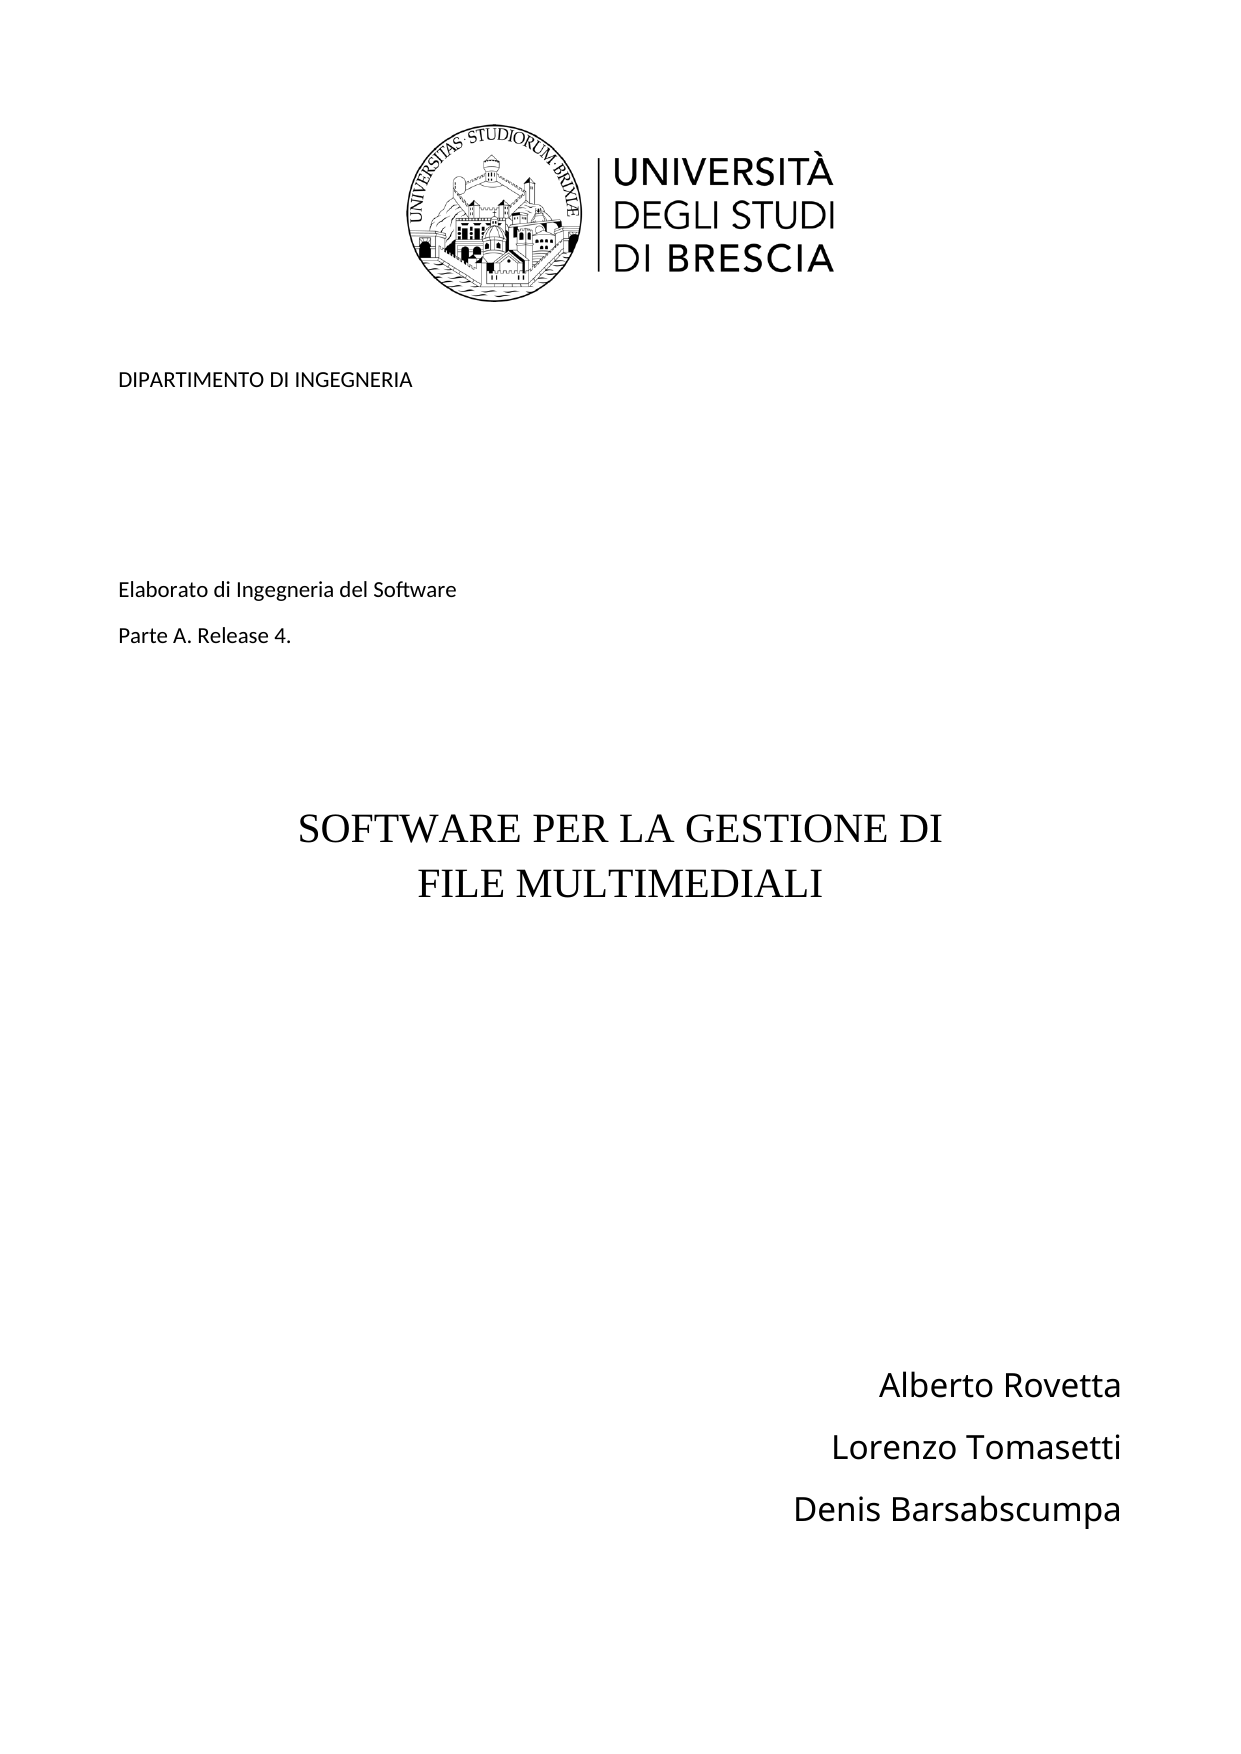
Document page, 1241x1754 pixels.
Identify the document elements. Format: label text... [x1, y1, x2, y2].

text DIPARTIMENTO DI INGEGNERIA [118, 365, 1122, 393]
title SOFTWARE PER LA GESTIONE DI [118, 803, 1122, 851]
text Denis Barsabscumpa [118, 1486, 1122, 1531]
picture [406, 124, 834, 302]
text Parte A. Release 4. [118, 621, 1122, 649]
text Elaborato di Ingegneria del Software [118, 576, 1122, 604]
text Alberto Rovetta [118, 1361, 1122, 1407]
text FILE MULTIMEDIALI [118, 858, 1122, 906]
text Lorenzo Tomasetti [118, 1423, 1122, 1469]
